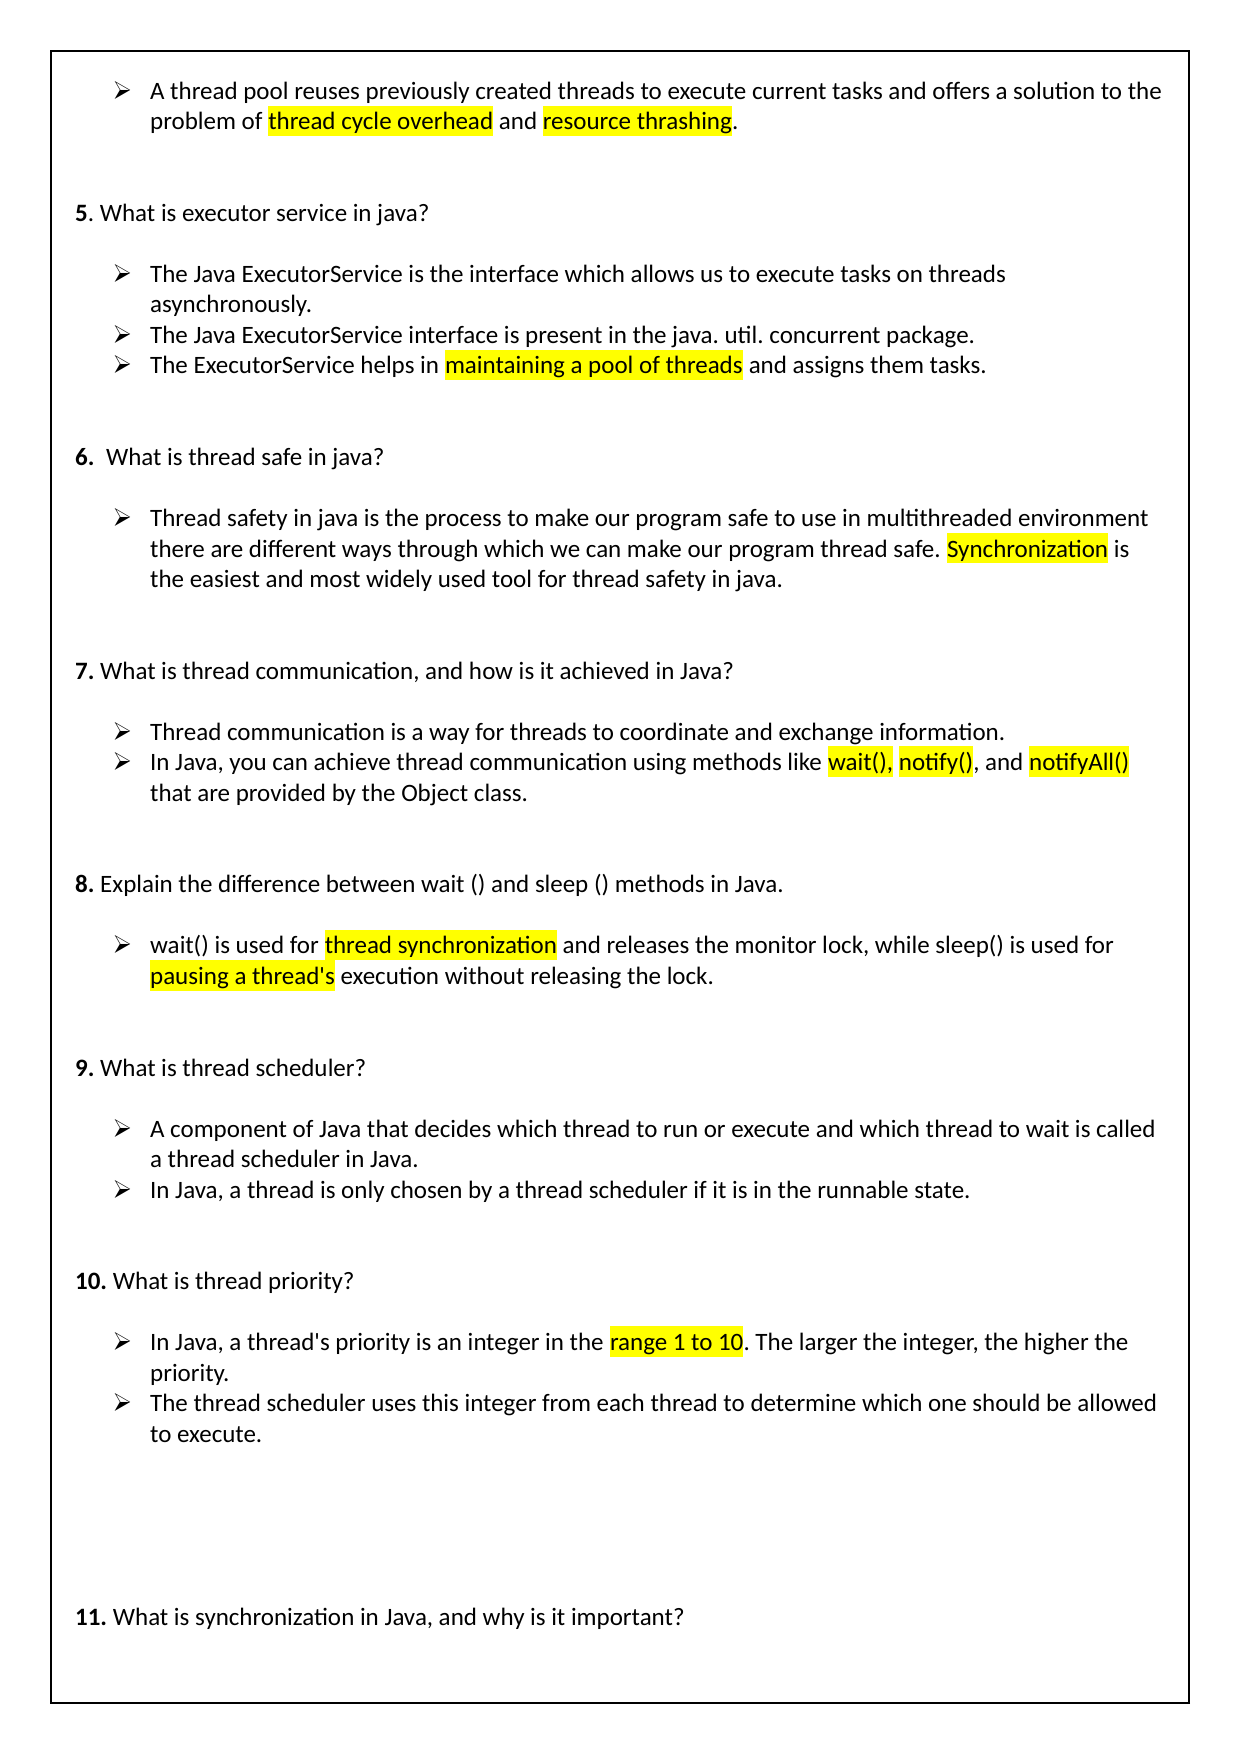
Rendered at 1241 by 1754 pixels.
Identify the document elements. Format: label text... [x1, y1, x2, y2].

list Thread safety in java is the process to make our program safe to use in multithreaded environment there are different ways through which we can make our program thread safe. Synchronization is the easiest and most widely used tool for thread safety in java. [112, 502, 1165, 594]
text 6. What is thread safe in java? [75, 441, 1165, 472]
text 10. What is thread priority? [75, 1265, 1165, 1296]
list Thread communication is a way for threads to coordinate and exchange information. [112, 716, 1165, 746]
list In Java, a thread's priority is an integer in the range 1 to 10. The larger the integer, the higher the priority. [112, 1326, 1165, 1387]
list In Java, a thread is only chosen by a thread scheduler if it is in the runnable state. [112, 1174, 1165, 1204]
list The thread scheduler uses this integer from each thread to determine which one should be allowed to execute. [112, 1387, 1165, 1448]
text 5. What is executor service in java? [75, 197, 1165, 228]
list The ExecutorService helps in maintaining a pool of threads and assigns them tasks. [112, 350, 445, 380]
text 8. Explain the difference between wait () and sleep () methods in Java. [75, 868, 1165, 899]
list The Java ExecutorService interface is present in the java. util. concurrent package. [112, 319, 1165, 350]
list A thread pool reuses previously created threads to execute current tasks and offers a solution to the problem of thread cycle overhead and resource thrashing. [112, 75, 1165, 136]
list The ExecutorService helps in maintaining a pool of threads and assigns them tasks. [743, 350, 1165, 380]
text 7. What is thread communication, and how is it achieved in Java? [75, 655, 1165, 685]
list The Java ExecutorService is the interface which allows us to execute tasks on threads asynchronously. [112, 258, 1165, 319]
list wait() is used for thread synchronization and releases the monitor lock, while sleep() is used for pausing a thread's execution without releasing the lock. [112, 929, 1165, 991]
list In Java, you can achieve thread communication using methods like wait(), notify(), and notifyAll() that are provided by the Object class. [112, 746, 1165, 807]
list A component of Java that decides which thread to run or execute and which thread to wait is called a thread scheduler in Java. [112, 1113, 1165, 1174]
text 9. What is thread scheduler? [75, 1052, 1165, 1082]
text 11. What is synchronization in Java, and why is it important? [75, 1601, 1165, 1632]
